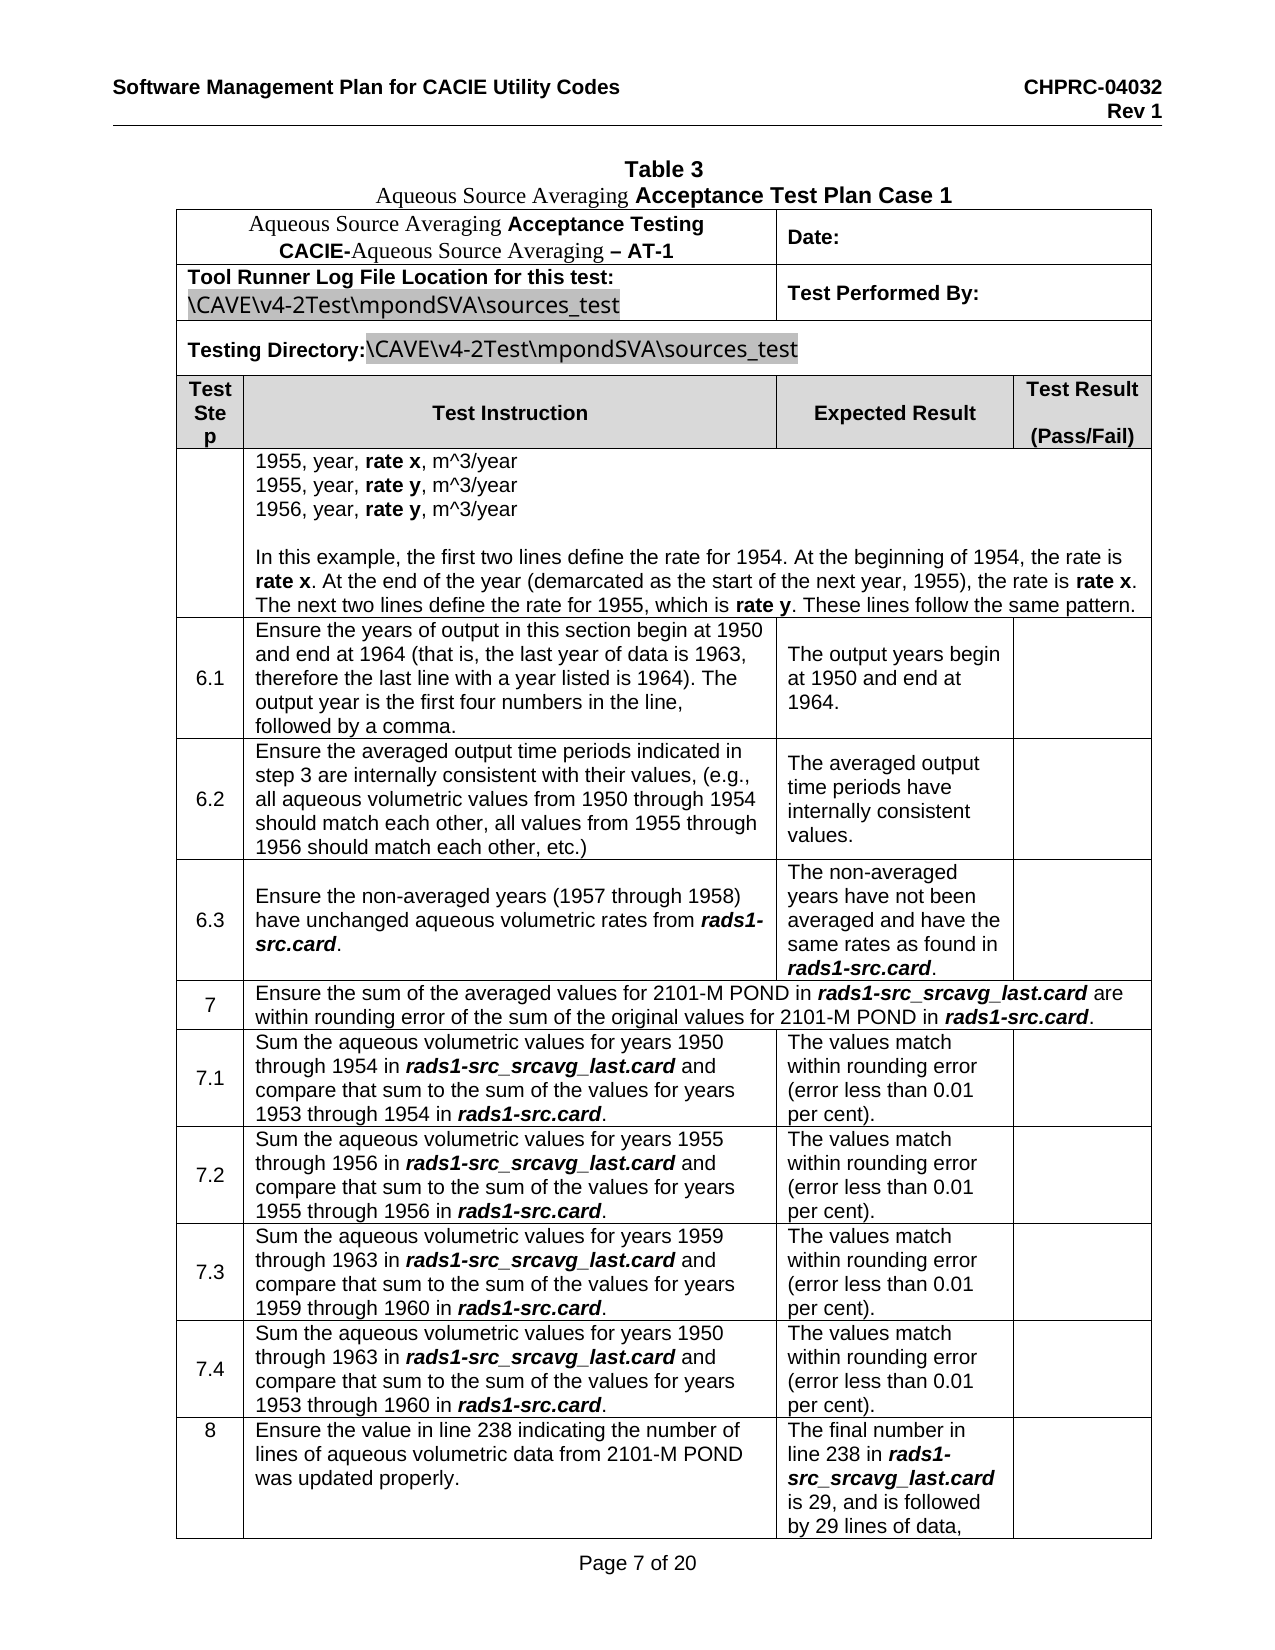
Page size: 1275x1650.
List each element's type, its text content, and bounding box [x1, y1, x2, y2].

table_cell Sum the aqueous volumetric values for years 1950 through 1963 in rads1-src_srcavg_last.card and compare that sum to the sum of the values for years 1953 through 1960 in rads1-src.card. [244, 1321, 776, 1417]
table_cell Ensure the averaged output time periods indicated in step 3 are internally consistent with their values, (e.g., all aqueous volumetric values from 1950 through 1954 should match each other, all values from 1955 through 1956 should match each other, etc.) [244, 739, 776, 859]
table_cell [1014, 1418, 1151, 1537]
table_cell Test Performed By: [777, 265, 1151, 320]
table_cell The averaged output time periods have internally consistent values. [777, 739, 1013, 859]
table_cell Testing Directory:\CAVE\v4-2Test\mpondSVA\sources_test [177, 321, 1151, 375]
table_cell The values match within rounding error (error less than 0.01 per cent). [777, 1127, 1013, 1223]
table_cell Expected Result [777, 376, 1013, 448]
table_cell Ensure the value in line 238 indicating the number of lines of aqueous volumetric data from 2101-M POND was updated properly. [244, 1418, 776, 1537]
table_cell The values match within rounding error (error less than 0.01 per cent). [777, 1224, 1013, 1320]
table_cell [1014, 739, 1151, 859]
table_cell 7.4 [177, 1321, 243, 1417]
table_cell 6.3 [177, 860, 243, 979]
table_cell Sum the aqueous volumetric values for years 1950 through 1954 in rads1-src_srcavg_last.card and compare that sum to the sum of the values for years 1953 through 1954 in rads1-src.card. [244, 1030, 776, 1126]
table_cell The output years begin at 1950 and end at 1964. [777, 618, 1013, 738]
table_cell [1014, 1127, 1151, 1223]
table_cell 7 [177, 981, 243, 1029]
table_cell 7.3 [177, 1224, 243, 1320]
table_cell Date: [777, 210, 1151, 264]
table_cell 6 [177, 449, 243, 617]
table_cell 7.1 [177, 1030, 243, 1126]
table_cell [1014, 618, 1151, 738]
table_cell 8 [177, 1418, 243, 1537]
table_cell The non-averaged years have not been averaged and have the same rates as found in rads1-src.card. [777, 860, 1013, 979]
table_cell Sum the aqueous volumetric values for years 1959 through 1963 in rads1-src_srcavg_last.card and compare that sum to the sum of the values for years 1959 through 1960 in rads1-src.card. [244, 1224, 776, 1320]
table_cell 6.2 [177, 739, 243, 859]
table_cell Sum the aqueous volumetric values for years 1955 through 1956 in rads1-src_srcavg_last.card and compare that sum to the sum of the values for years 1955 through 1956 in rads1-src.card. [244, 1127, 776, 1223]
table_cell [1014, 1224, 1151, 1320]
table_cell The values match within rounding error (error less than 0.01 per cent). [777, 1321, 1013, 1417]
table_cell Ensure the years of output in this section begin at 1950 and end at 1964 (that is, the last year of data is 1963, therefore the last line with a year listed is 1964). The output year is the first four numbers in the line, followed by a comma. [244, 618, 776, 738]
table_cell [1014, 1321, 1151, 1417]
table_cell 6.1 [177, 618, 243, 738]
table_cell Ensure the sum of the averaged values for 2101-M POND in rads1-src_srcavg_last.card are within rounding error of the sum of the original values for 2101-M POND in rads1-src.card. [244, 981, 1151, 1029]
table_cell [1014, 860, 1151, 979]
table_cell 7.2 [177, 1127, 243, 1223]
table_cell Tool Runner Log File Location for this test: \CAVE\v4-2Test\mpondSVA\sources_test [177, 265, 776, 320]
table_cell The values match within rounding error (error less than 0.01 per cent). [777, 1030, 1013, 1126]
table_cell Ensure the non-averaged years (1957 through 1958) have unchanged aqueous volumetric rates from rads1-src.card. [244, 860, 776, 979]
table_cell Test Step [177, 376, 243, 448]
table_cell [1014, 1030, 1151, 1126]
table_header Table 3 Acceptance Test Plan Case 1 [176, 156, 1151, 209]
table_cell Test Result (Pass/Fail) [1014, 376, 1151, 448]
table_cell Acceptance Testing CACIE- – AT-1 [177, 210, 776, 264]
table_cell Test Instruction [244, 376, 776, 448]
